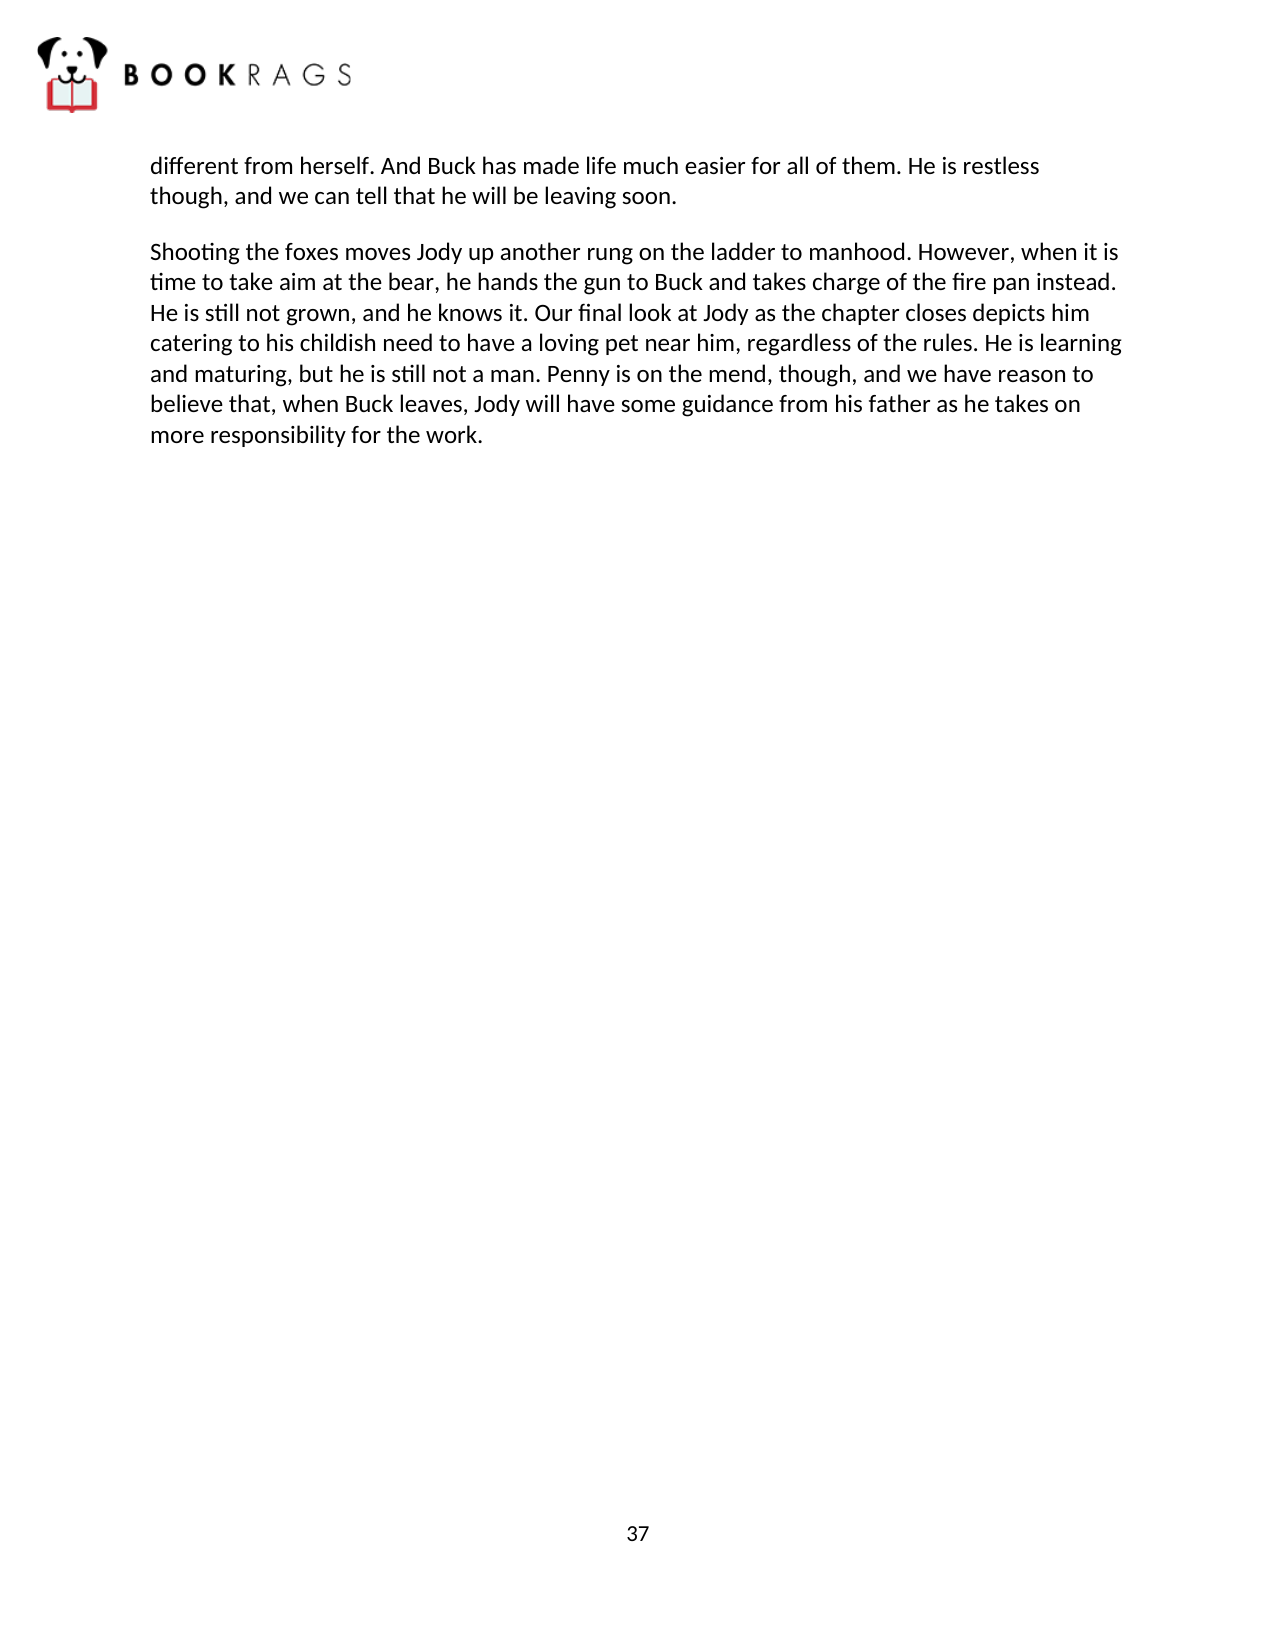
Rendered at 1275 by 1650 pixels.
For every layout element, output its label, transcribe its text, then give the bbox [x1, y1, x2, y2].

picture [37, 37, 351, 113]
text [150, 150, 1125, 211]
text Shooting the foxes moves Jody up another rung on the ladder to manhood. However, when it is time to take aim at the bear, he hands the gun to Buck and takes charge of the fire pan instead. He is still not grown, and he knows it. Our final look at Jody as the chapter closes depicts him catering to his childish need to have a loving pet near him, regardless of the rules. He is learning and maturing, but he is still not a man. Penny is on the mend, though, and we have reason to believe that, when Buck leaves, Jody will have some guidance from his father as he takes on more responsibility for the work. [150, 236, 1125, 450]
